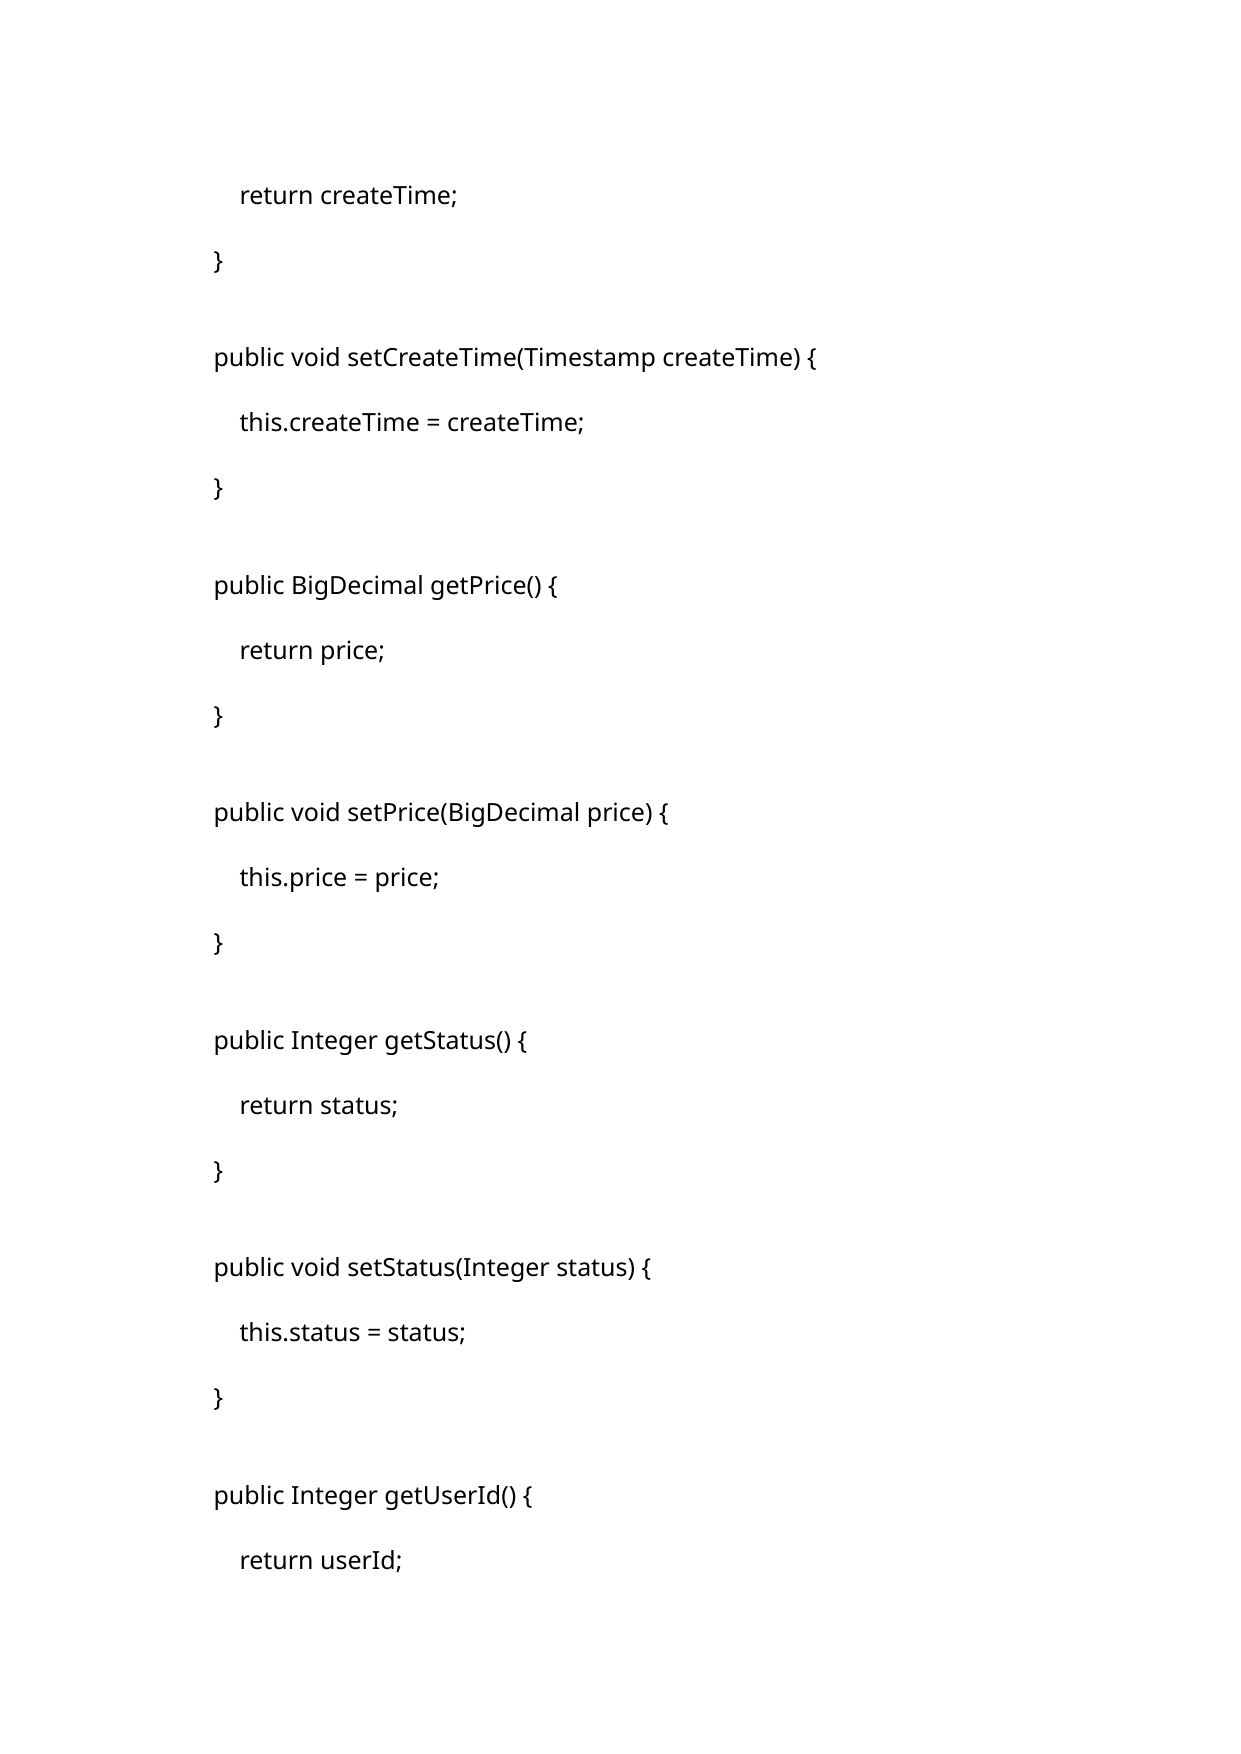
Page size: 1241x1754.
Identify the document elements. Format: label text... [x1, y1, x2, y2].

text public void setStatus(Integer status) { [187, 1234, 1053, 1299]
text this.status = status; [187, 1299, 1053, 1364]
text public void setCreateTime(Timestamp createTime) { [187, 324, 1053, 389]
text public BigDecimal getPrice() { [187, 552, 1053, 617]
text return price; [187, 617, 1053, 682]
text } [187, 1137, 1053, 1202]
text } [187, 454, 1053, 519]
text this.price = price; [187, 844, 1053, 909]
text } [187, 909, 1053, 974]
text public Integer getUserId() { [187, 1462, 1053, 1527]
text return createTime; [187, 162, 1053, 227]
text return status; [187, 1072, 1053, 1137]
text } [187, 227, 1053, 292]
text this.createTime = createTime; [187, 389, 1053, 454]
text public void setPrice(BigDecimal price) { [187, 779, 1053, 844]
text } [187, 1364, 1053, 1429]
text return userId; [187, 1527, 1053, 1592]
text } [187, 682, 1053, 747]
text public Integer getStatus() { [187, 1007, 1053, 1072]
